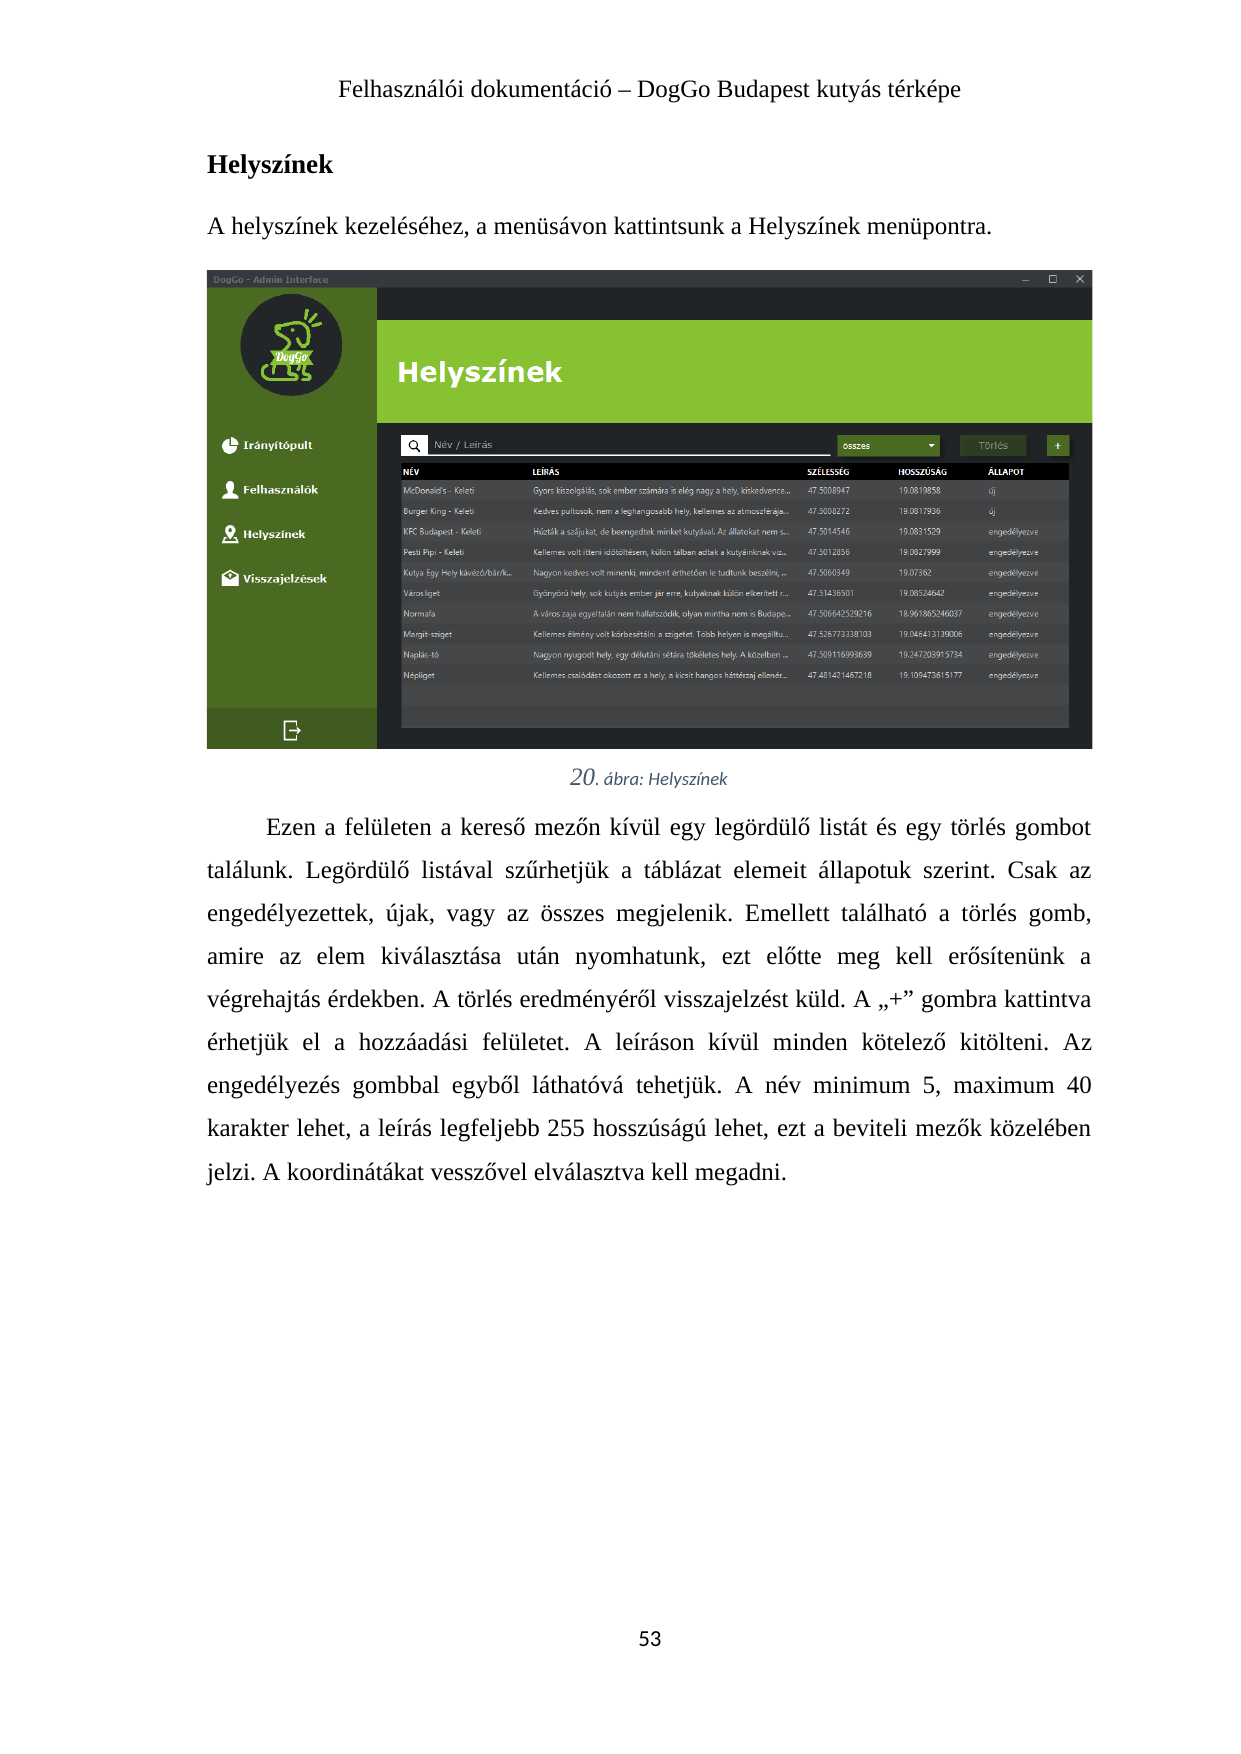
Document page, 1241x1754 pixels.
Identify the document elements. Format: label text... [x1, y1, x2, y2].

picture [206, 270, 1093, 749]
text A helyszínek kezeléséhez, a menüsávon kattintsunk a Helyszínek menüpontra. [207, 211, 1092, 240]
text Ezen a felületen a kereső mezőn kívül egy legördülő listát és egy törlés gombot találunk. Legördülő listával szűrhetjük a táblázat elemeit állapotuk szerint. Csak az engedélyezettek, újak, vagy az összes megjelenik. Emellett található a törlés gomb, amire az elem kiválasztása után nyomhatunk, ezt előtte meg kell erősítenünk a végrehajtás érdekben. A törlés eredményéről visszajelzést küld. A „+” gombra kattintva érhetjük el a hozzáadási felületet. A leíráson kívül minden kötelező kitölteni. Az engedélyezés gombbal egyből láthatóvá tehetjük. A név minimum 5, maximum 40 karakter lehet, a leírás legfeljebb 255 hosszúságú lehet, ezt a beviteli mezők közelében jelzi. A koordinátákat vesszővel elválasztva kell megadni. [207, 812, 1092, 1185]
text Helyszínek [207, 148, 1092, 179]
